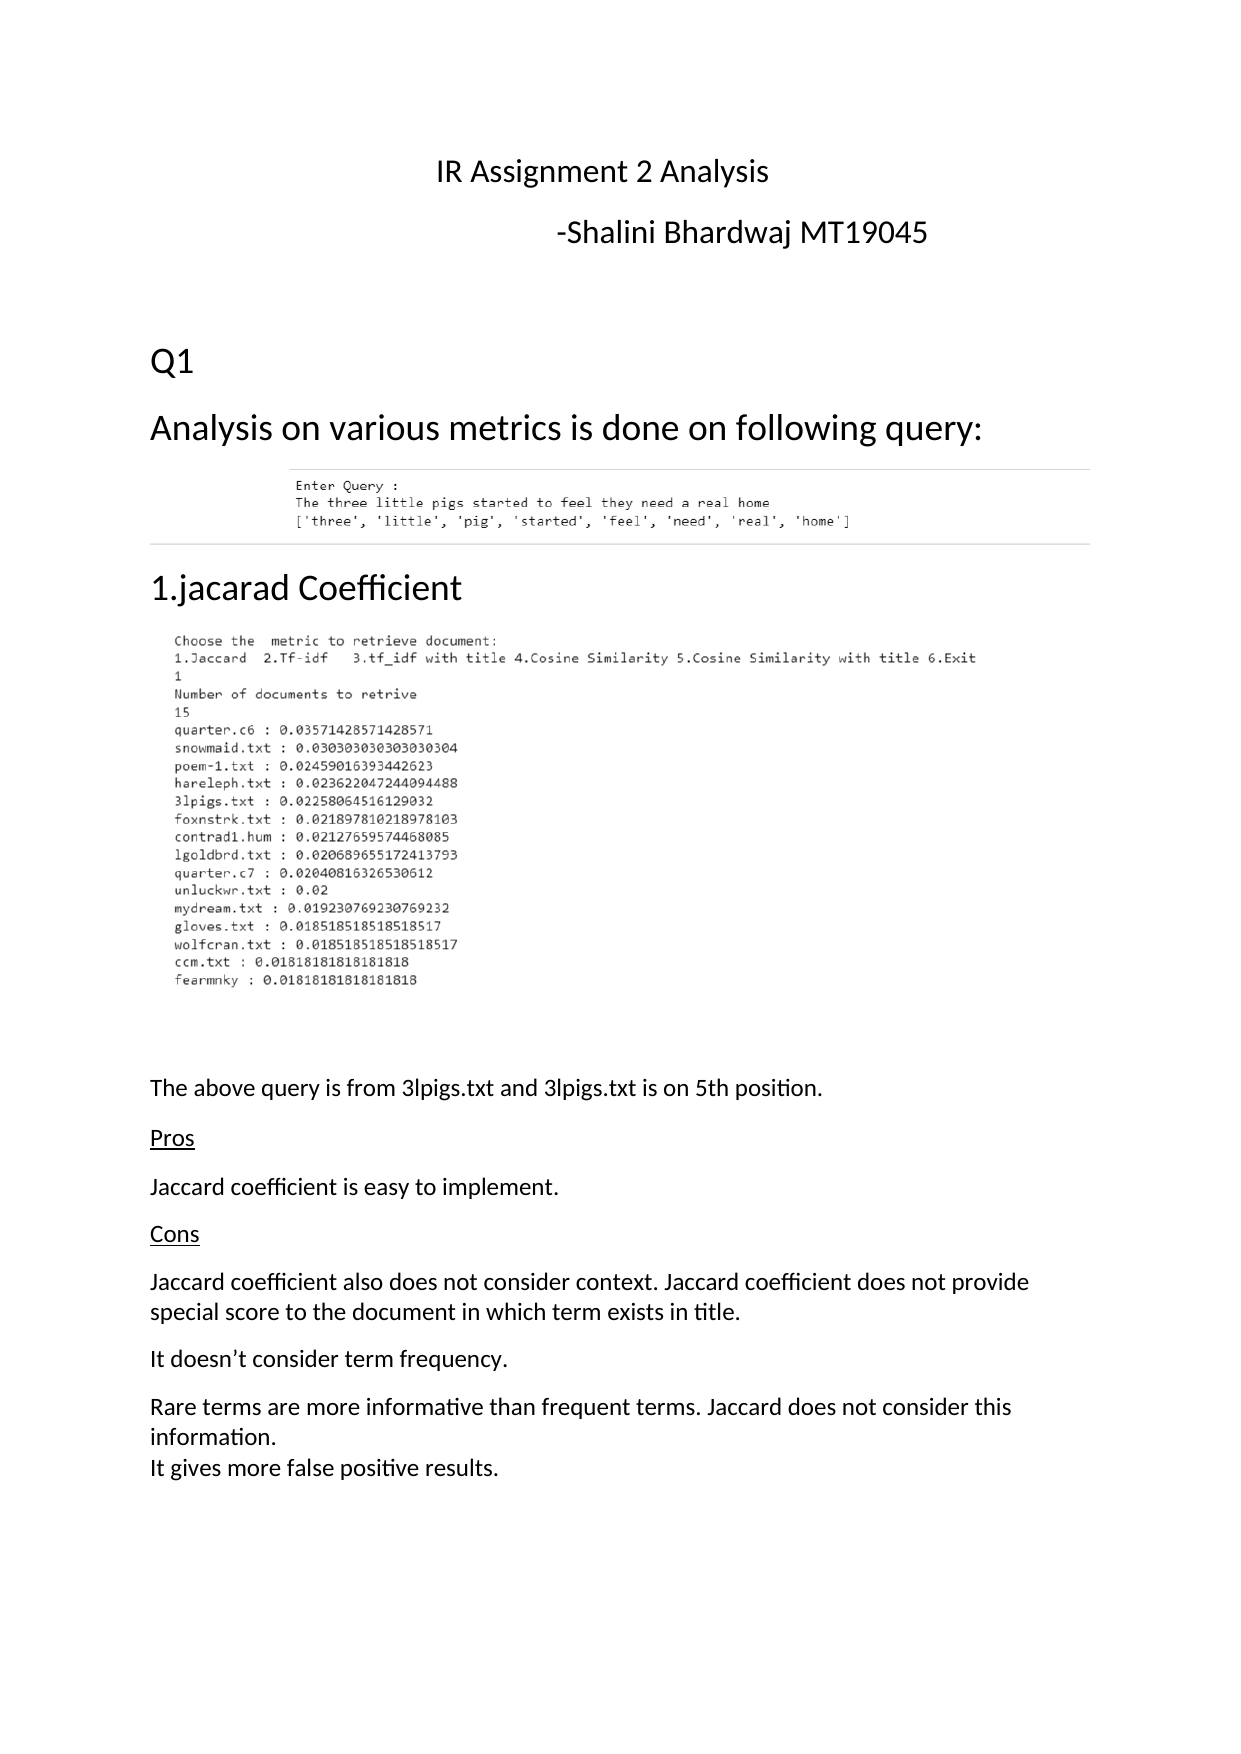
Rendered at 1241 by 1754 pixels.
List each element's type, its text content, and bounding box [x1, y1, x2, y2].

text Rare terms are more informative than frequent terms. Jaccard does not consider this information. [150, 1391, 1090, 1452]
text It doesn’t consider term frequency. [150, 1343, 1090, 1374]
text -Shalini Bhardwaj MT19045 [150, 211, 1090, 251]
text Q1 [150, 337, 1090, 383]
text 1.jacarad Coefficient [150, 564, 1090, 610]
text Pros [150, 1122, 1090, 1152]
text The above query is from 3lpigs.txt and 3lpigs.txt is on 5th position. [150, 1072, 1090, 1103]
text Analysis on various metrics is done on following query: [150, 403, 1090, 449]
text It gives more false positive results. [150, 1452, 1090, 1482]
picture [150, 630, 1091, 988]
text IR Assignment 2 Analysis [150, 150, 1090, 191]
text Jaccard coefficient is easy to implement. [150, 1171, 1090, 1202]
text Cons [150, 1219, 1090, 1249]
picture [150, 469, 1091, 545]
text Jaccard coefficient also does not consider context. Jaccard coefficient does not provide special score to the document in which term exists in title. [150, 1266, 1090, 1327]
